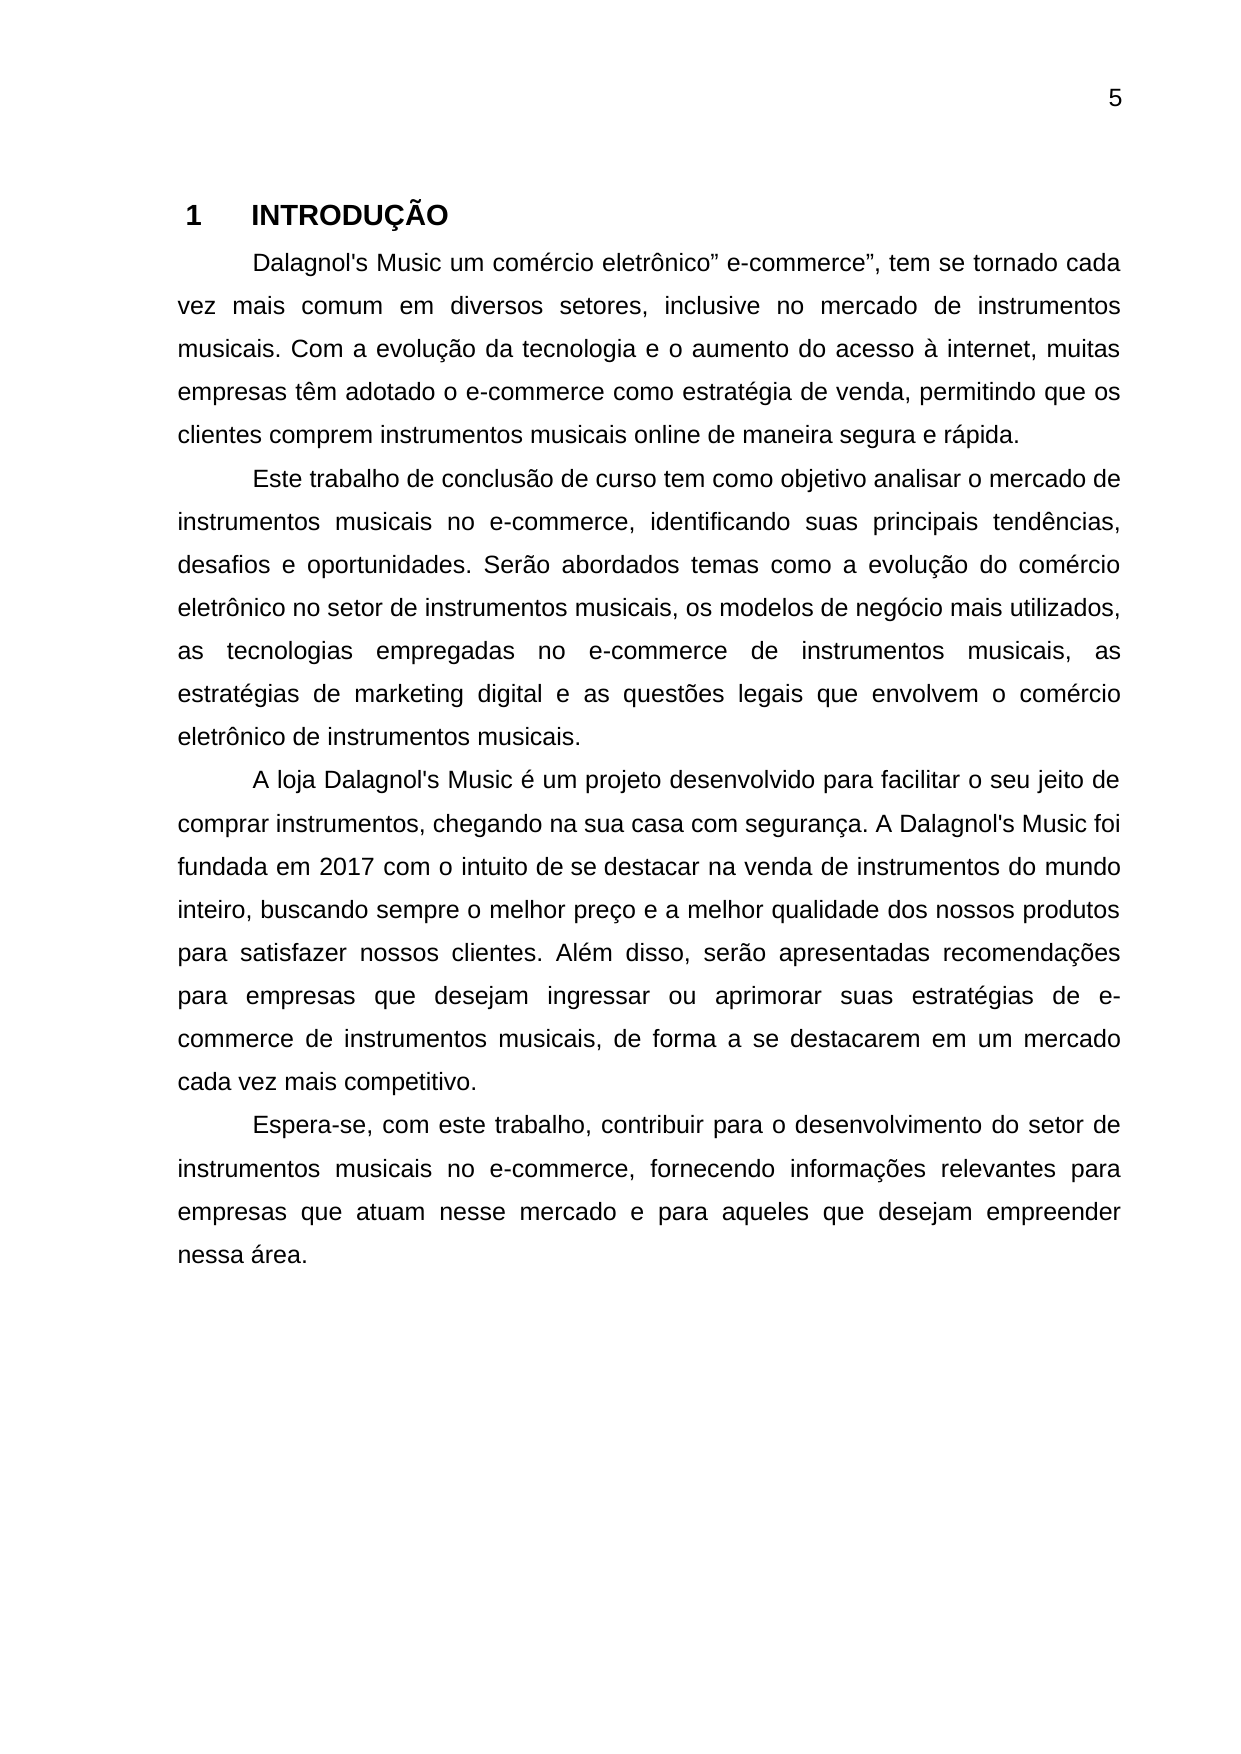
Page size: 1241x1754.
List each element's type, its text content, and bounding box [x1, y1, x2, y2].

text Este trabalho de conclusão de curso tem como objetivo analisar o mercado de instrumentos musicais no e-commerce, identificando suas principais tendências, desafios e oportunidades. Serão abordados temas como a evolução do comércio eletrônico no setor de instrumentos musicais, os modelos de negócio mais utilizados, as tecnologias empregadas no e-commerce de instrumentos musicais, as estratégias de marketing digital e as questões legais que envolvem o comércio eletrônico de instrumentos musicais. [177, 463, 1122, 751]
text Dalagnol's Music um comércio eletrônico” e-commerce”, tem se tornado cada vez mais comum em diversos setores, inclusive no mercado de instrumentos musicais. Com a evolução da tecnologia e o aumento do acesso à internet, muitas empresas têm adotado o e-commerce como estratégia de venda, permitindo que os clientes comprem instrumentos musicais online de maneira segura e rápida. [177, 248, 1122, 449]
subtitle INTRODUÇÃO [177, 198, 1122, 231]
text Espera-se, com este trabalho, contribuir para o desenvolvimento do setor de instrumentos musicais no e-commerce, fornecendo informações relevantes para empresas que atuam nesse mercado e para aqueles que desejam empreender nessa área. [177, 1110, 1122, 1268]
text A loja Dalagnol's Music é um projeto desenvolvido para facilitar o seu jeito de comprar instrumentos, chegando na sua casa com segurança. A Dalagnol's Music foi fundada em 2017 com o intuito de se destacar na venda de instrumentos do mundo inteiro, buscando sempre o melhor preço e a melhor qualidade dos nossos produtos para satisfazer nossos clientes. Além disso, serão apresentadas recomendações para empresas que desejam ingressar ou aprimorar suas estratégias de e-commerce de instrumentos musicais, de forma a se destacarem em um mercado cada vez mais competitivo. [177, 765, 1122, 1096]
